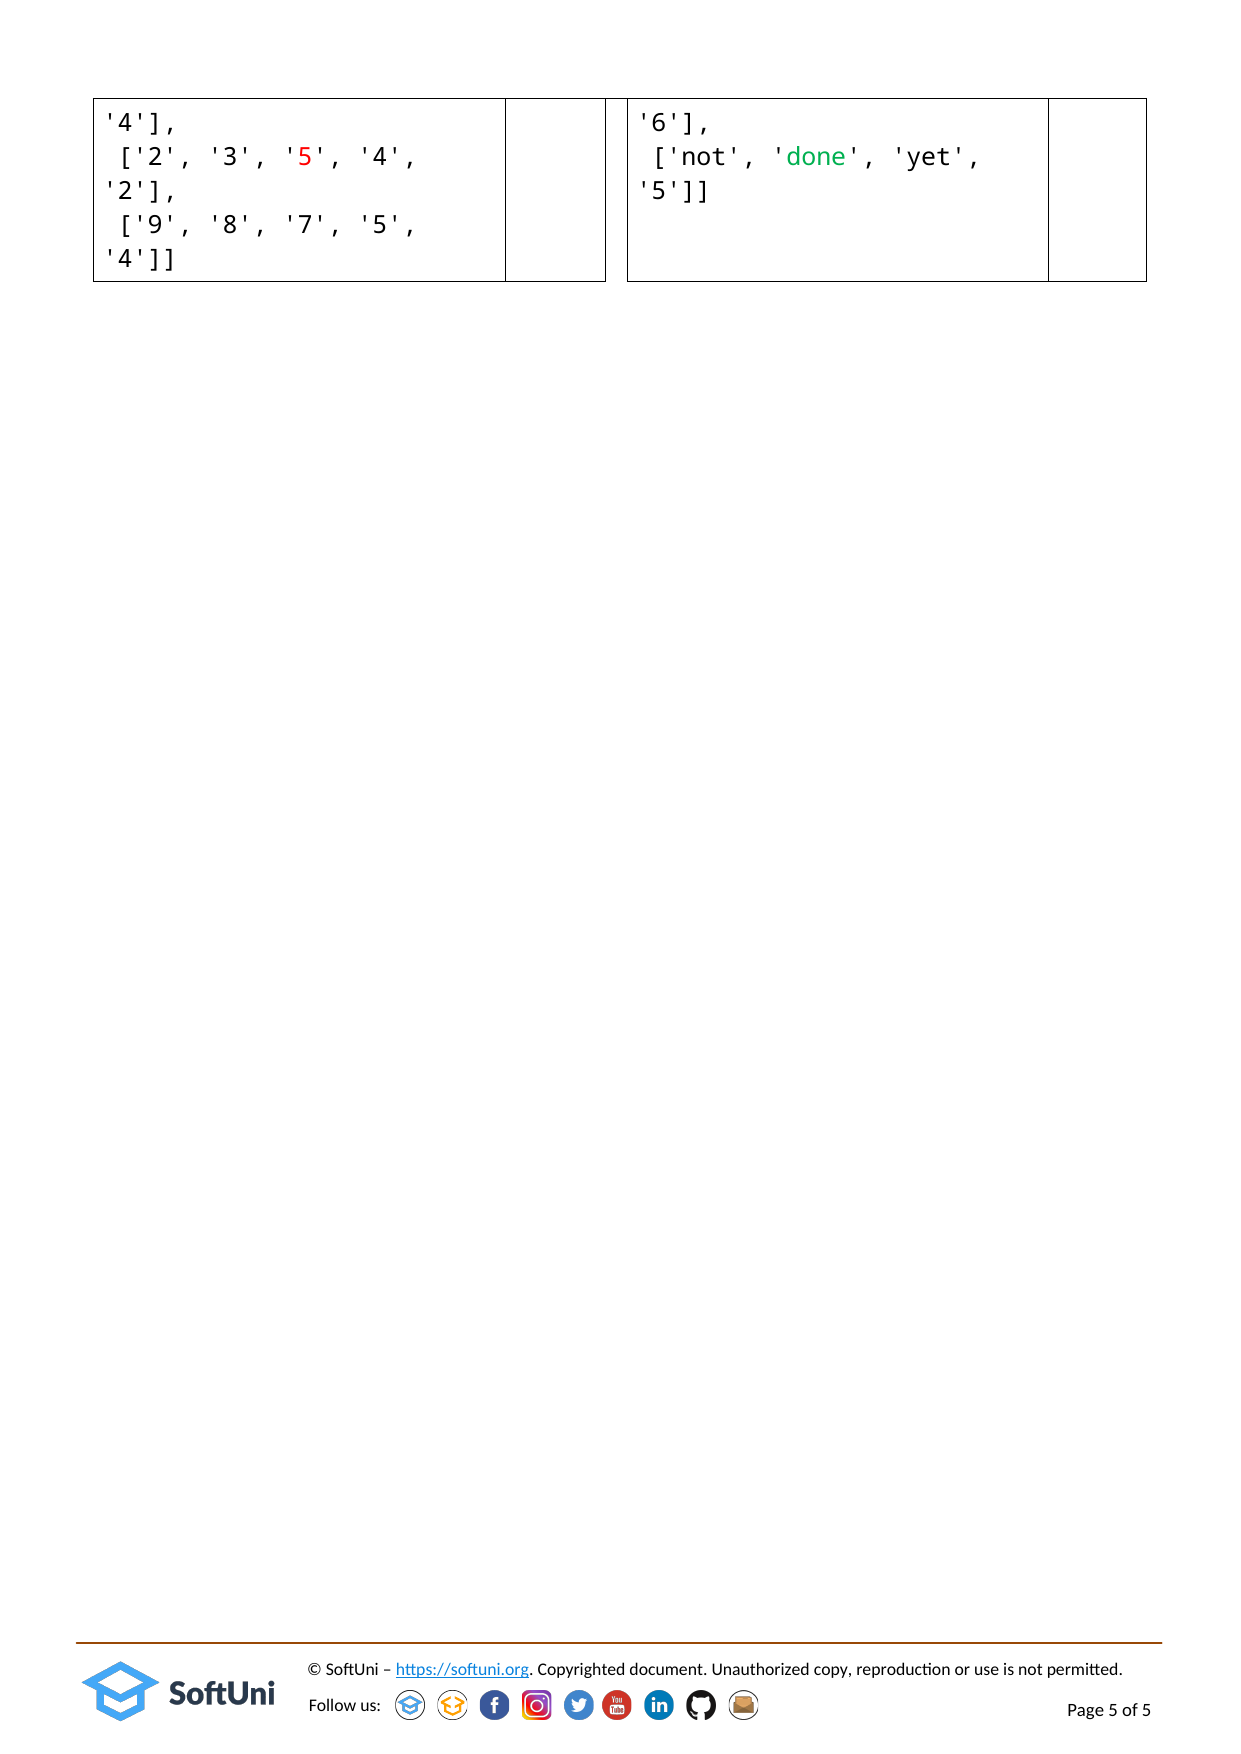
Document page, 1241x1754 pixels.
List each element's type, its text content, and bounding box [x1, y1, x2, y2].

picture [658, 1702, 667, 1712]
table_cell 1 [506, 99, 605, 281]
picture [479, 1690, 510, 1720]
picture [564, 1690, 594, 1720]
picture [665, 1711, 674, 1720]
picture [644, 1711, 653, 1720]
picture [602, 1690, 632, 1720]
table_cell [628, 99, 1048, 281]
picture [644, 1690, 653, 1699]
picture [728, 1690, 759, 1720]
picture [75, 1655, 281, 1727]
table_cell 2 [1049, 99, 1146, 281]
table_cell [94, 99, 505, 281]
picture [665, 1690, 674, 1699]
picture [437, 1690, 468, 1720]
picture [522, 1690, 552, 1720]
picture [395, 1690, 425, 1720]
picture [686, 1690, 716, 1720]
